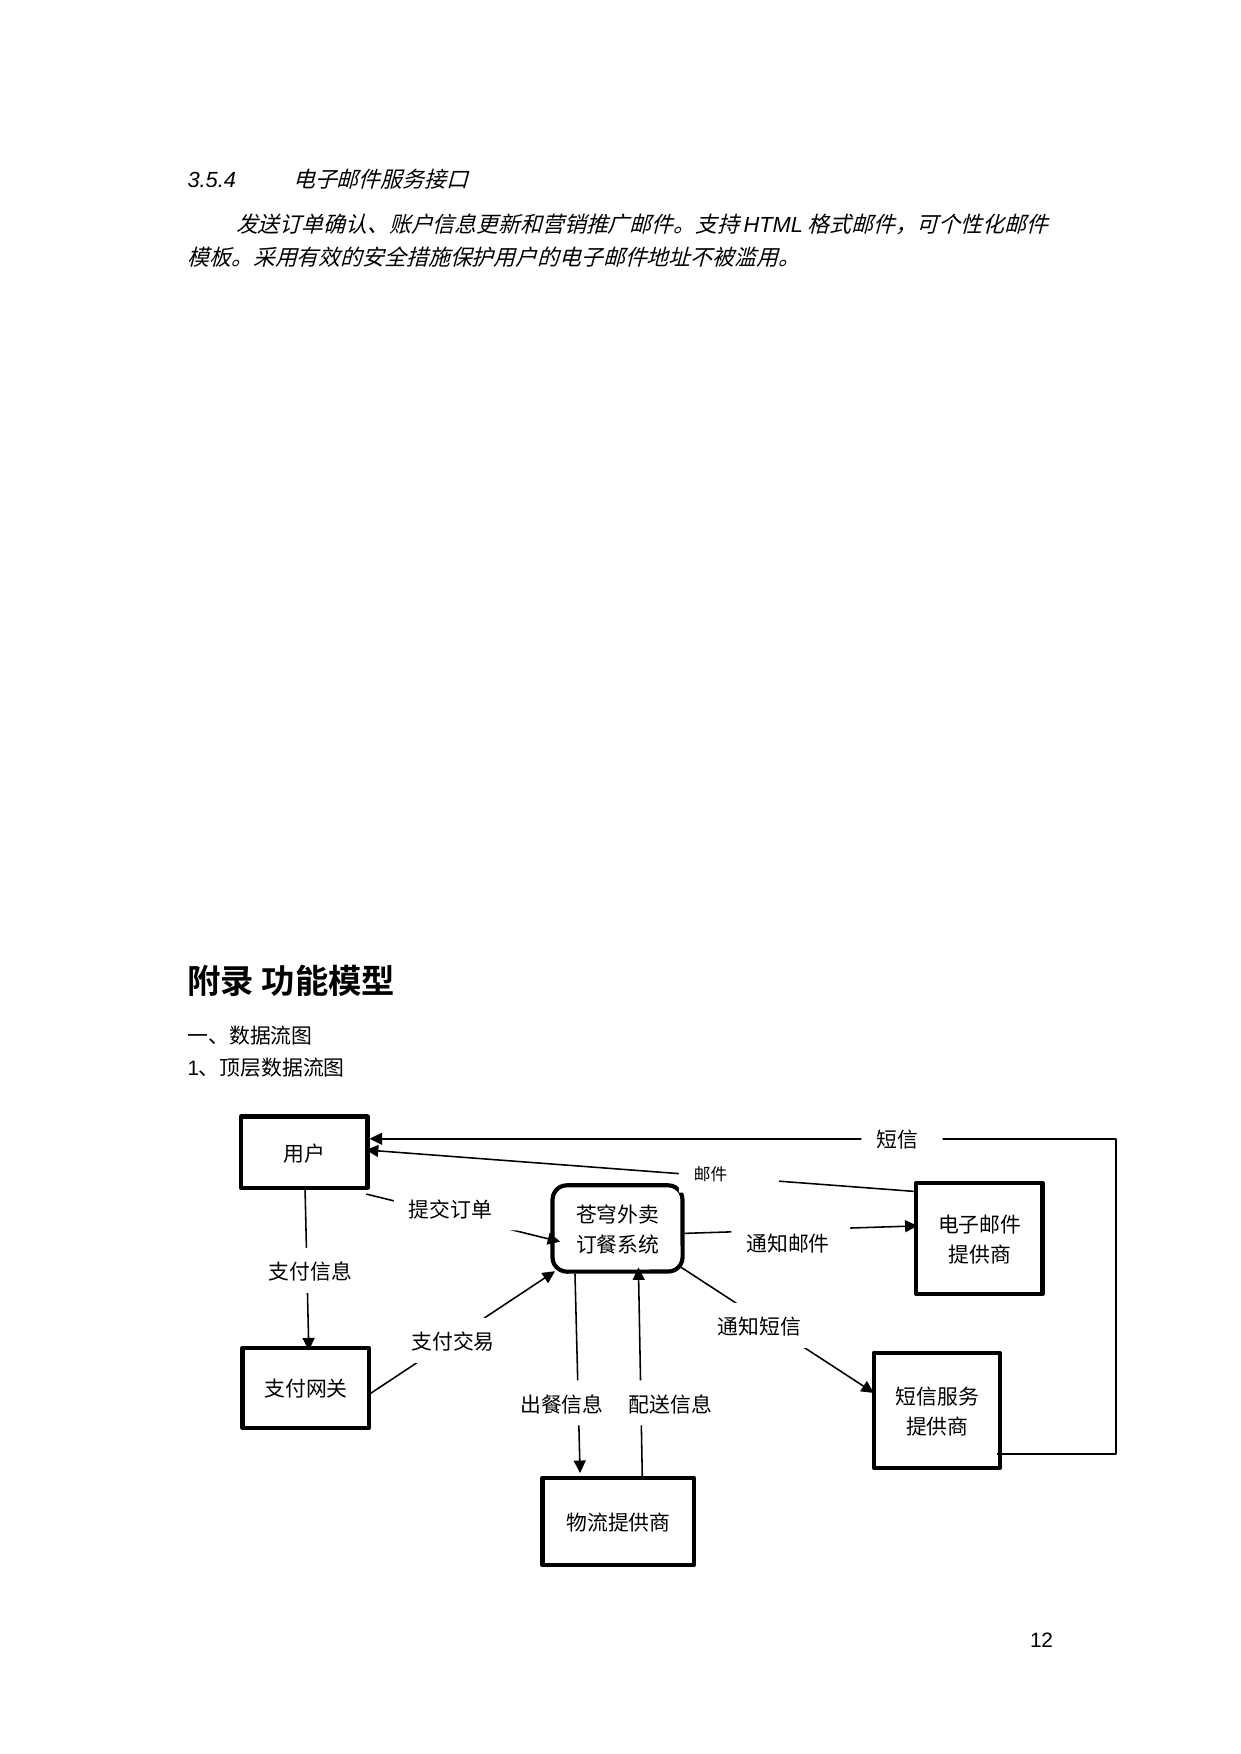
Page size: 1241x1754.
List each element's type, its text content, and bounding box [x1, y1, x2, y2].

subtitle 发送订单确认、账户信息更新和营销推广邮件。支持HTML格式邮件，可个性化邮件模板。采用有效的安全措施保护用户的电子邮件地址不被滥用。 [187, 207, 1053, 272]
text 一、数据流图 [187, 1018, 1053, 1050]
subtitle 电子邮件服务接口 [187, 162, 1053, 194]
text 1、顶层数据流图 [187, 1050, 1053, 1083]
subtitle 附录 功能模型 [187, 947, 1053, 1012]
